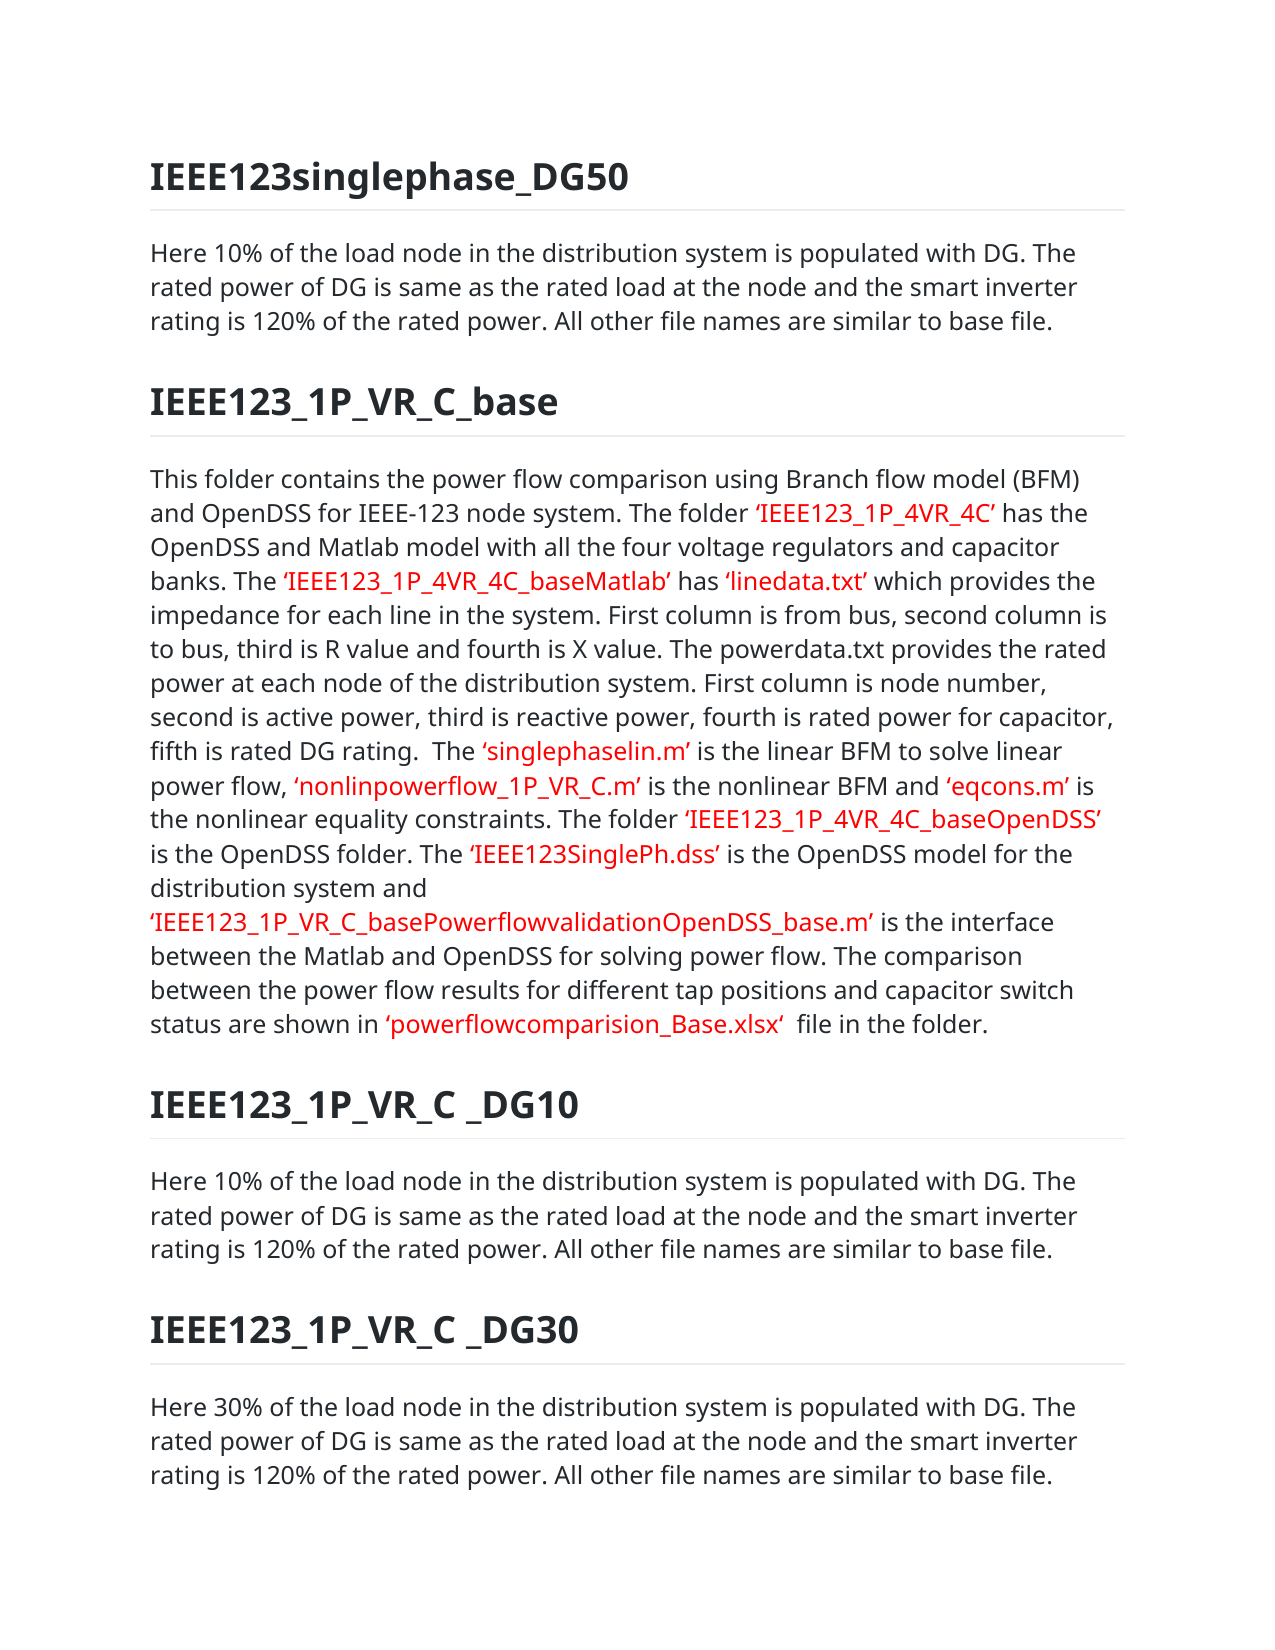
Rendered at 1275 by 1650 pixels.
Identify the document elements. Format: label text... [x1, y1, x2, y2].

text IEEE123_1P_VR_C _DG30 [150, 1304, 1125, 1363]
text IEEE123_1P_VR_C _DG10 [150, 1078, 1125, 1138]
text IEEE123_1P_VR_C_base [150, 376, 1125, 435]
text IEEE123singlephase_DG50 [150, 150, 1125, 209]
text This folder contains the power flow comparison using Branch flow model (BFM) and OpenDSS for IEEE-123 node system. The folder ‘IEEE123_1P_4VR_4C’ has the OpenDSS and Matlab model with all the four voltage regulators and capacitor banks. The ‘IEEE123_1P_4VR_4C_baseMatlab’ has ‘linedata.txt’ which provides the impedance for each line in the system. First column is from bus, second column is to bus, third is R value and fourth is X value. The powerdata.txt provides the rated power at each node of the distribution system. First column is node number, second is active power, third is reactive power, fourth is rated power for capacitor, fifth is rated DG rating. The ‘singlephaselin.m’ is the linear BFM to solve linear power flow, ‘nonlinpowerflow_1P_VR_C.m’ is the nonlinear BFM and ‘eqcons.m’ is the nonlinear equality constraints. The folder ‘IEEE123_1P_4VR_4C_baseOpenDSS’ is the OpenDSS folder. The ‘IEEE123SinglePh.dss’ is the OpenDSS model for the distribution system and ‘IEEE123_1P_VR_C_basePowerflowvalidationOpenDSS_base.m’ is the interface between the Matlab and OpenDSS for solving power flow. The comparison between the power flow results for different tap positions and capacitor switch status are shown in ‘powerflowcomparision_Base.xlsx‘ file in the folder. [150, 462, 1125, 1041]
text Here 30% of the load node in the distribution system is populated with DG. The rated power of DG is same as the rated load at the node and the smart inverter rating is 120% of the rated power. All other file names are similar to base file. [150, 1390, 1125, 1492]
